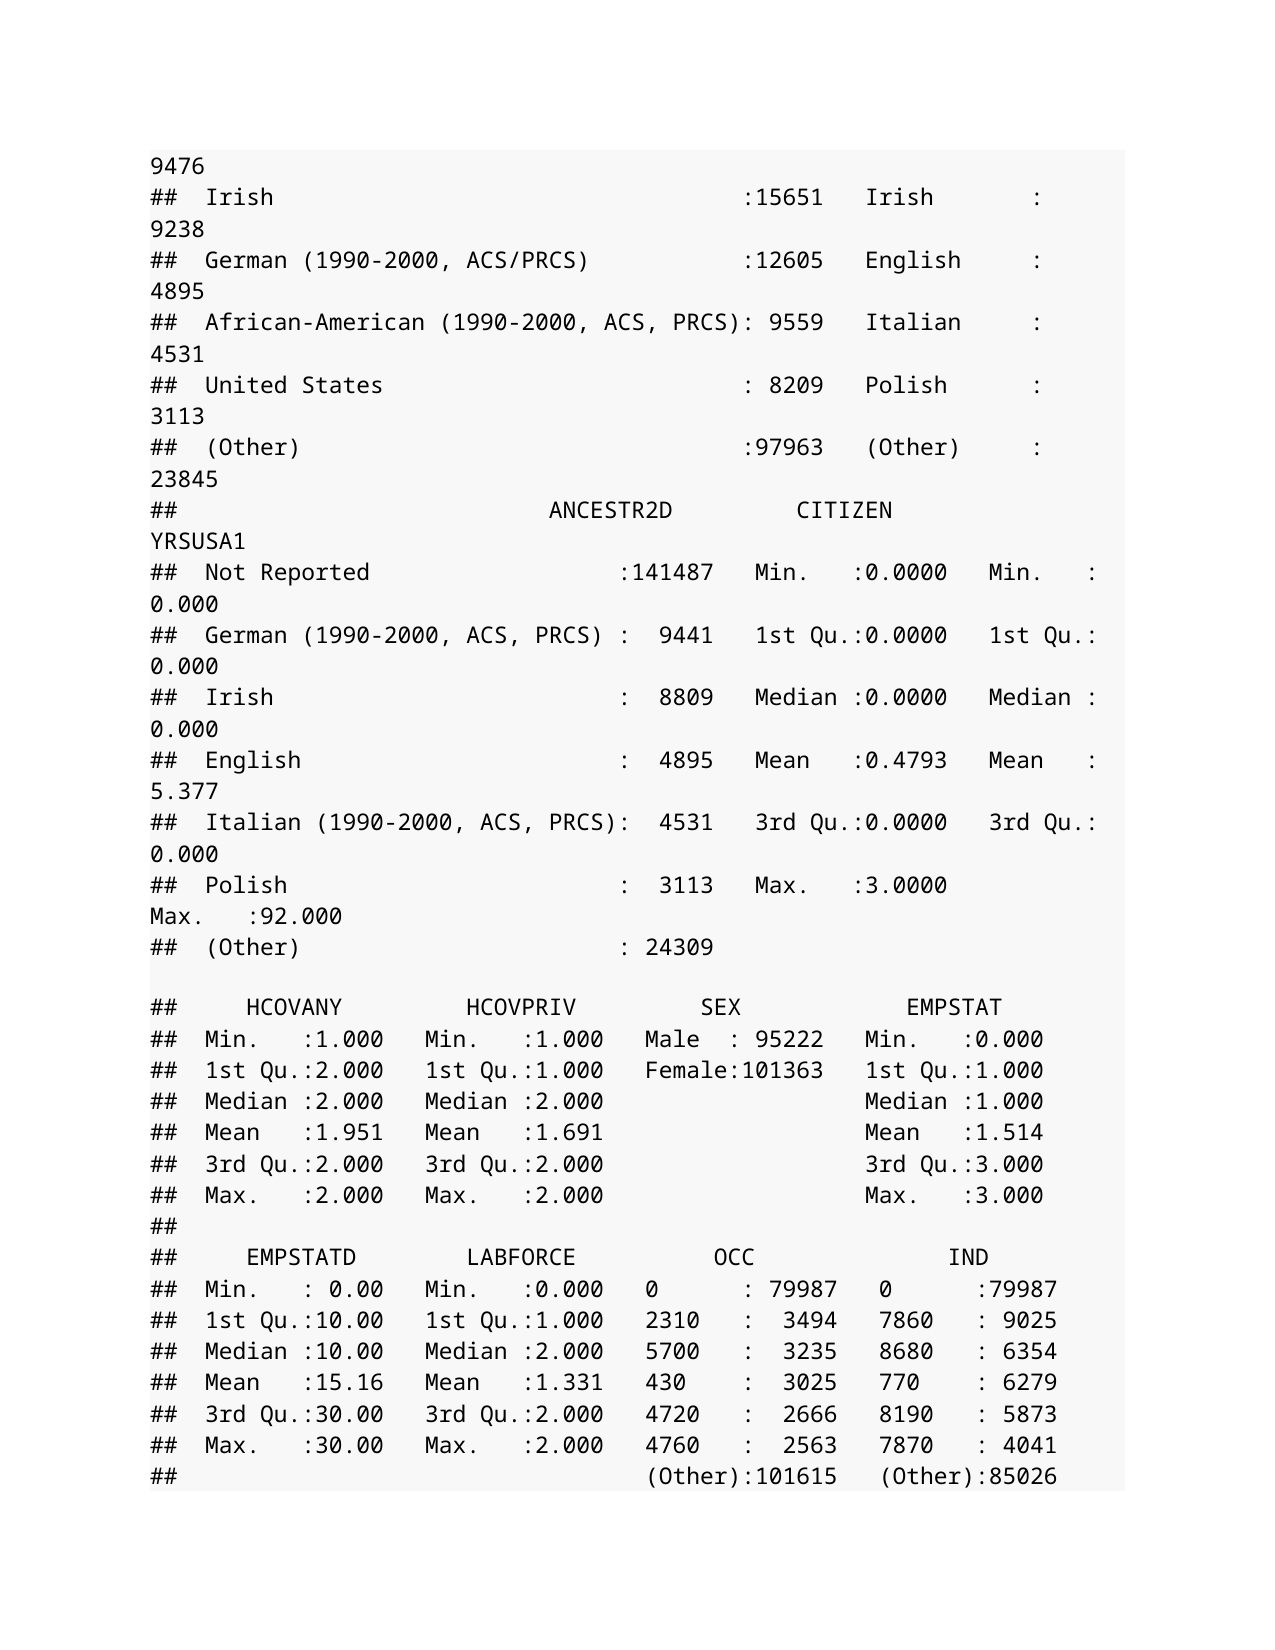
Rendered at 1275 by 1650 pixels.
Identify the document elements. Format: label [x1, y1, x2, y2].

text [150, 150, 1125, 1491]
